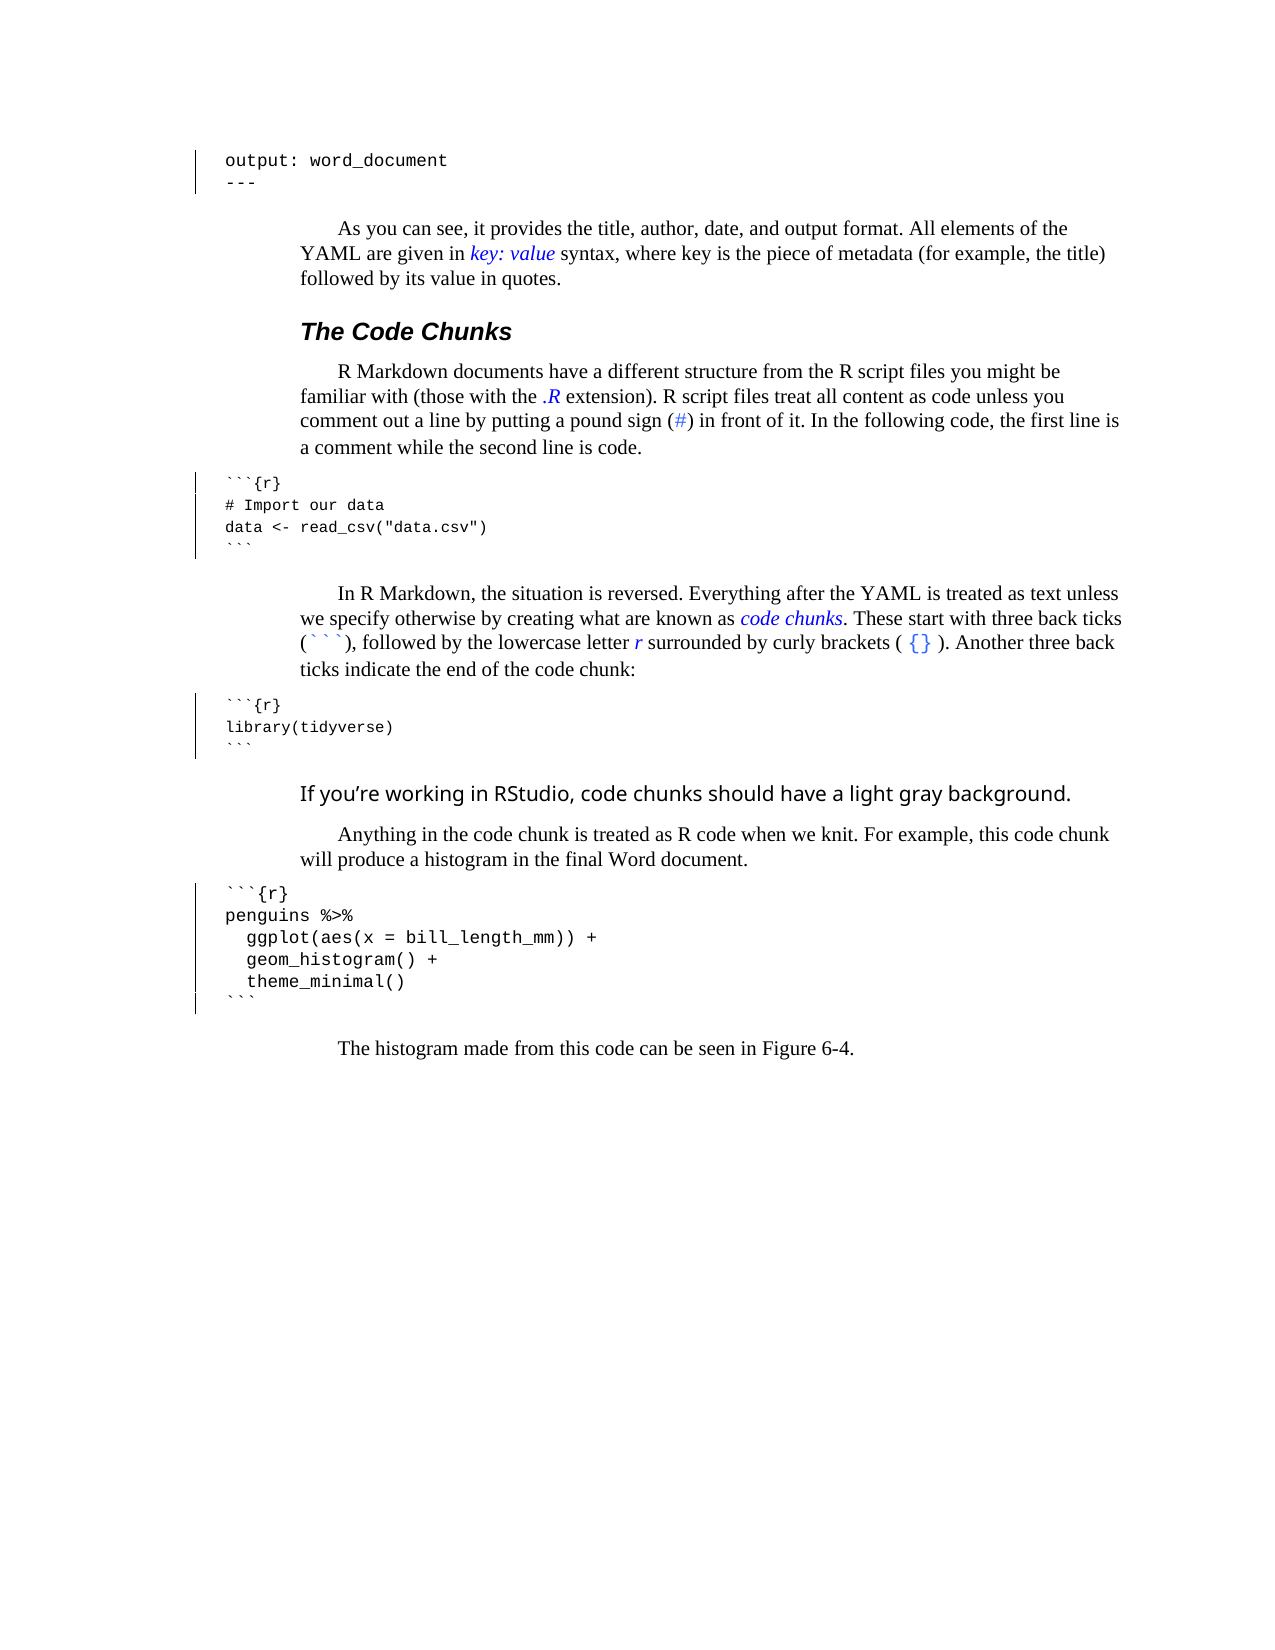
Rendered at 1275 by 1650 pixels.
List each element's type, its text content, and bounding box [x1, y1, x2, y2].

text ```{r} [196, 883, 1125, 905]
text # Import our data [196, 493, 1125, 515]
text ``` [196, 992, 1125, 1014]
text The histogram made from this code can be seen in Figure 6-4. [300, 1035, 1125, 1060]
text ggplot(aes(x = bill_length_mm)) + [196, 927, 1125, 949]
text theme_minimal() [196, 971, 1125, 992]
text penguins %>% [196, 905, 1125, 927]
text data <- read_csv("data.csv") [196, 515, 1125, 537]
text output: word_document [196, 150, 1125, 172]
text ```{r} [196, 472, 1125, 493]
text ``` [196, 737, 1125, 759]
text Anything in the code chunk is treated as R code when we knit. For example, this code chunk will produce a histogram in the final Word document. [300, 821, 1125, 871]
text --- [196, 172, 1125, 194]
text If you’re working in RStudio, code chunks should have a light gray background. [300, 779, 1125, 808]
text As you can see, it provides the title, author, date, and output format. All elements of the YAML are given in key: value syntax, where key is the piece of metadata (for example, the title) followed by its value in quotes. [300, 214, 1125, 289]
text ``` [196, 537, 1125, 559]
text geom_histogram() + [196, 949, 1125, 971]
text ```{r} [196, 693, 1125, 715]
text R Markdown documents have a different structure from the R script files you might be familiar with (those with the .R extension). R script files treat all content as code unless you comment out a line by putting a pound sign (#) in front of it. In the following code, the first line is a comment while the second line is code. [300, 358, 1125, 459]
text library(tidyverse) [196, 715, 1125, 737]
text In R Markdown, the situation is reversed. Everything after the YAML is treated as text unless we specify otherwise by creating what are known as code chunks. These start with three back ticks (```), followed by the lowercase letter r surrounded by curly brackets ( {} ). Another three back ticks indicate the end of the code chunk: [300, 580, 1125, 681]
text The Code Chunks [300, 314, 1125, 346]
